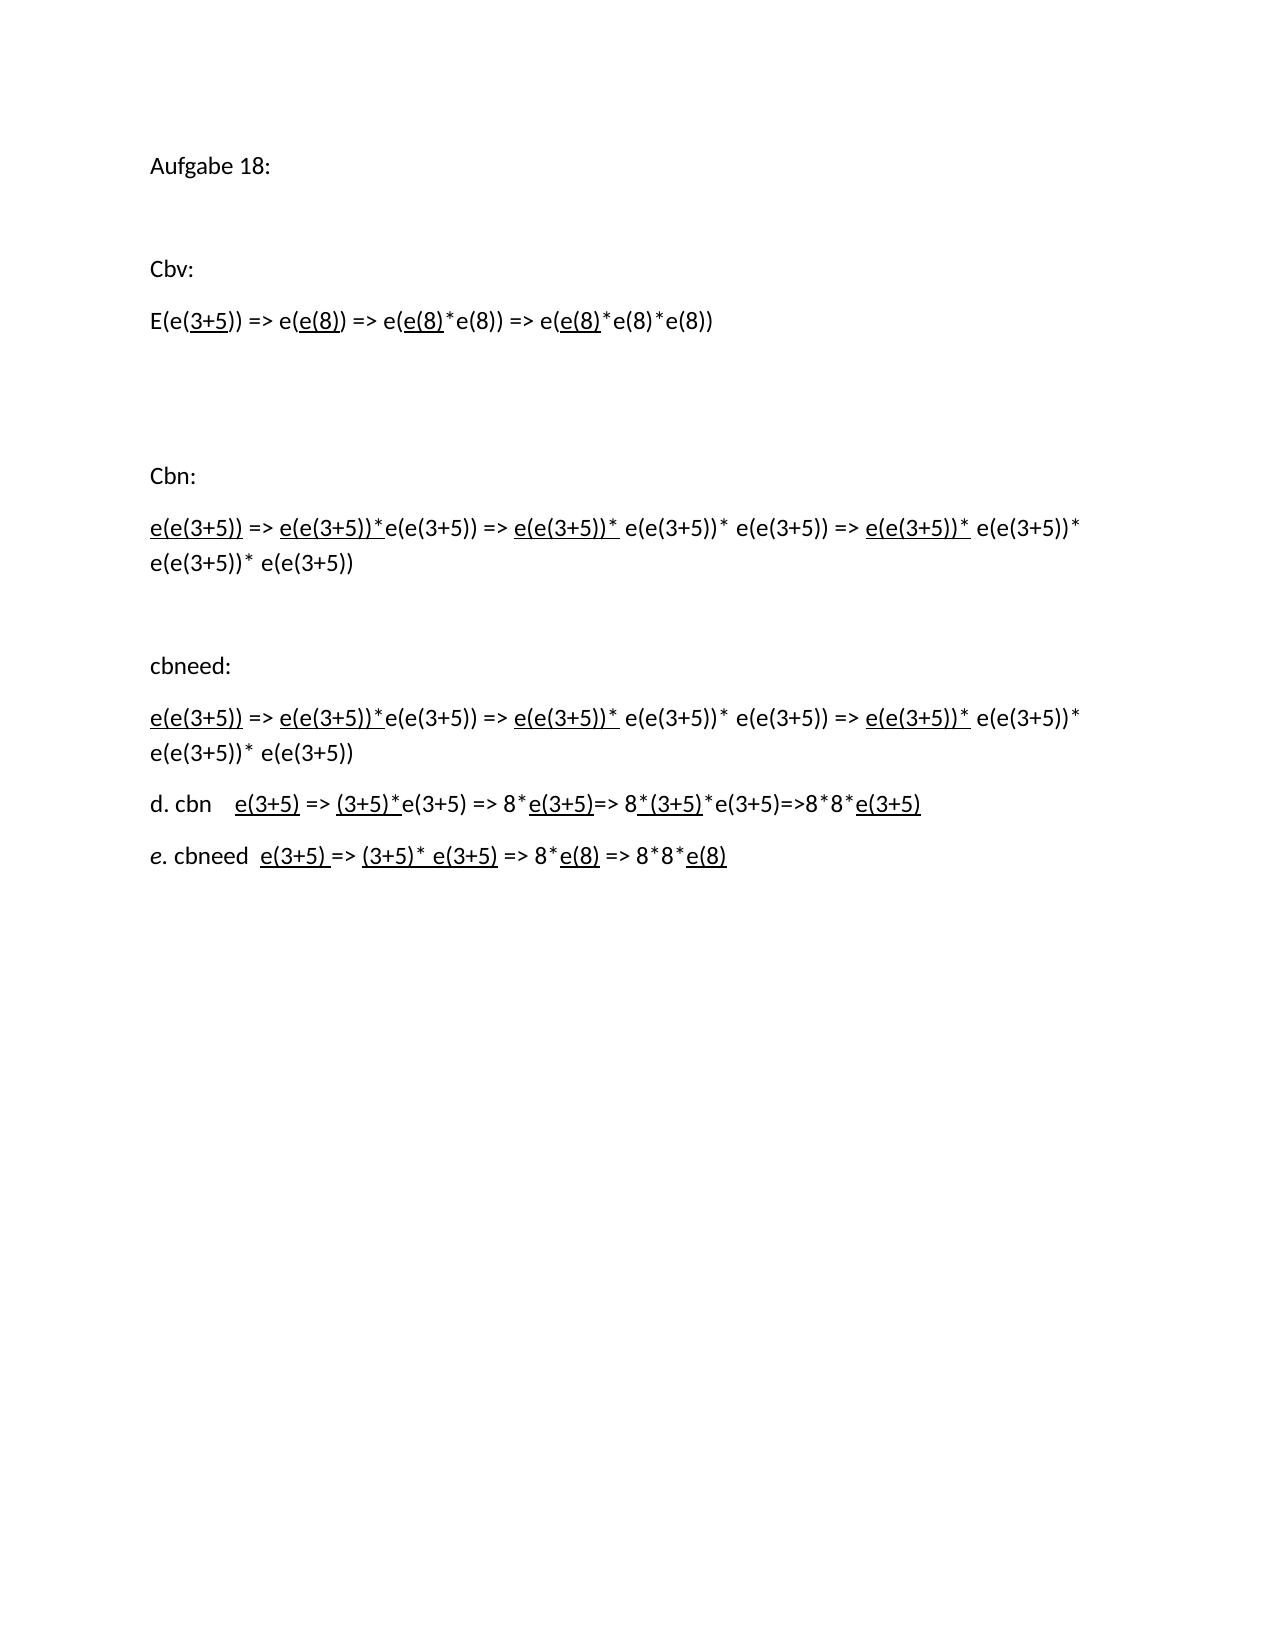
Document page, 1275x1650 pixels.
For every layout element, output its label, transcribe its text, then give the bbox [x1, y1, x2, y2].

text cbneed: [150, 650, 1125, 681]
text d. cbn e(3+5) => (3+5)*e(3+5) => 8*e(3+5)=> 8*(3+5)*e(3+5)=>8*8*e(3+5) [150, 788, 1125, 819]
text Aufgabe 18: [150, 150, 1125, 181]
text e. cbneed e(3+5) => (3+5)* e(3+5) => 8*e(8) => 8*8*e(8) [150, 840, 1125, 871]
text e(e(3+5)) => e(e(3+5))*e(e(3+5)) => e(e(3+5))* e(e(3+5))* e(e(3+5)) => e(e(3+5))* e(e(3+5))* e(e(3+5))* e(e(3+5)) [150, 702, 1125, 767]
text Cbn: [150, 460, 1125, 491]
text E(e(3+5)) => e(e(8)) => e(e(8)*e(8)) => e(e(8)*e(8)*e(8)) [150, 305, 1125, 336]
text Cbv: [150, 253, 1125, 284]
text e(e(3+5)) => e(e(3+5))*e(e(3+5)) => e(e(3+5))* e(e(3+5))* e(e(3+5)) => e(e(3+5))* e(e(3+5))* e(e(3+5))* e(e(3+5)) [150, 512, 1125, 577]
